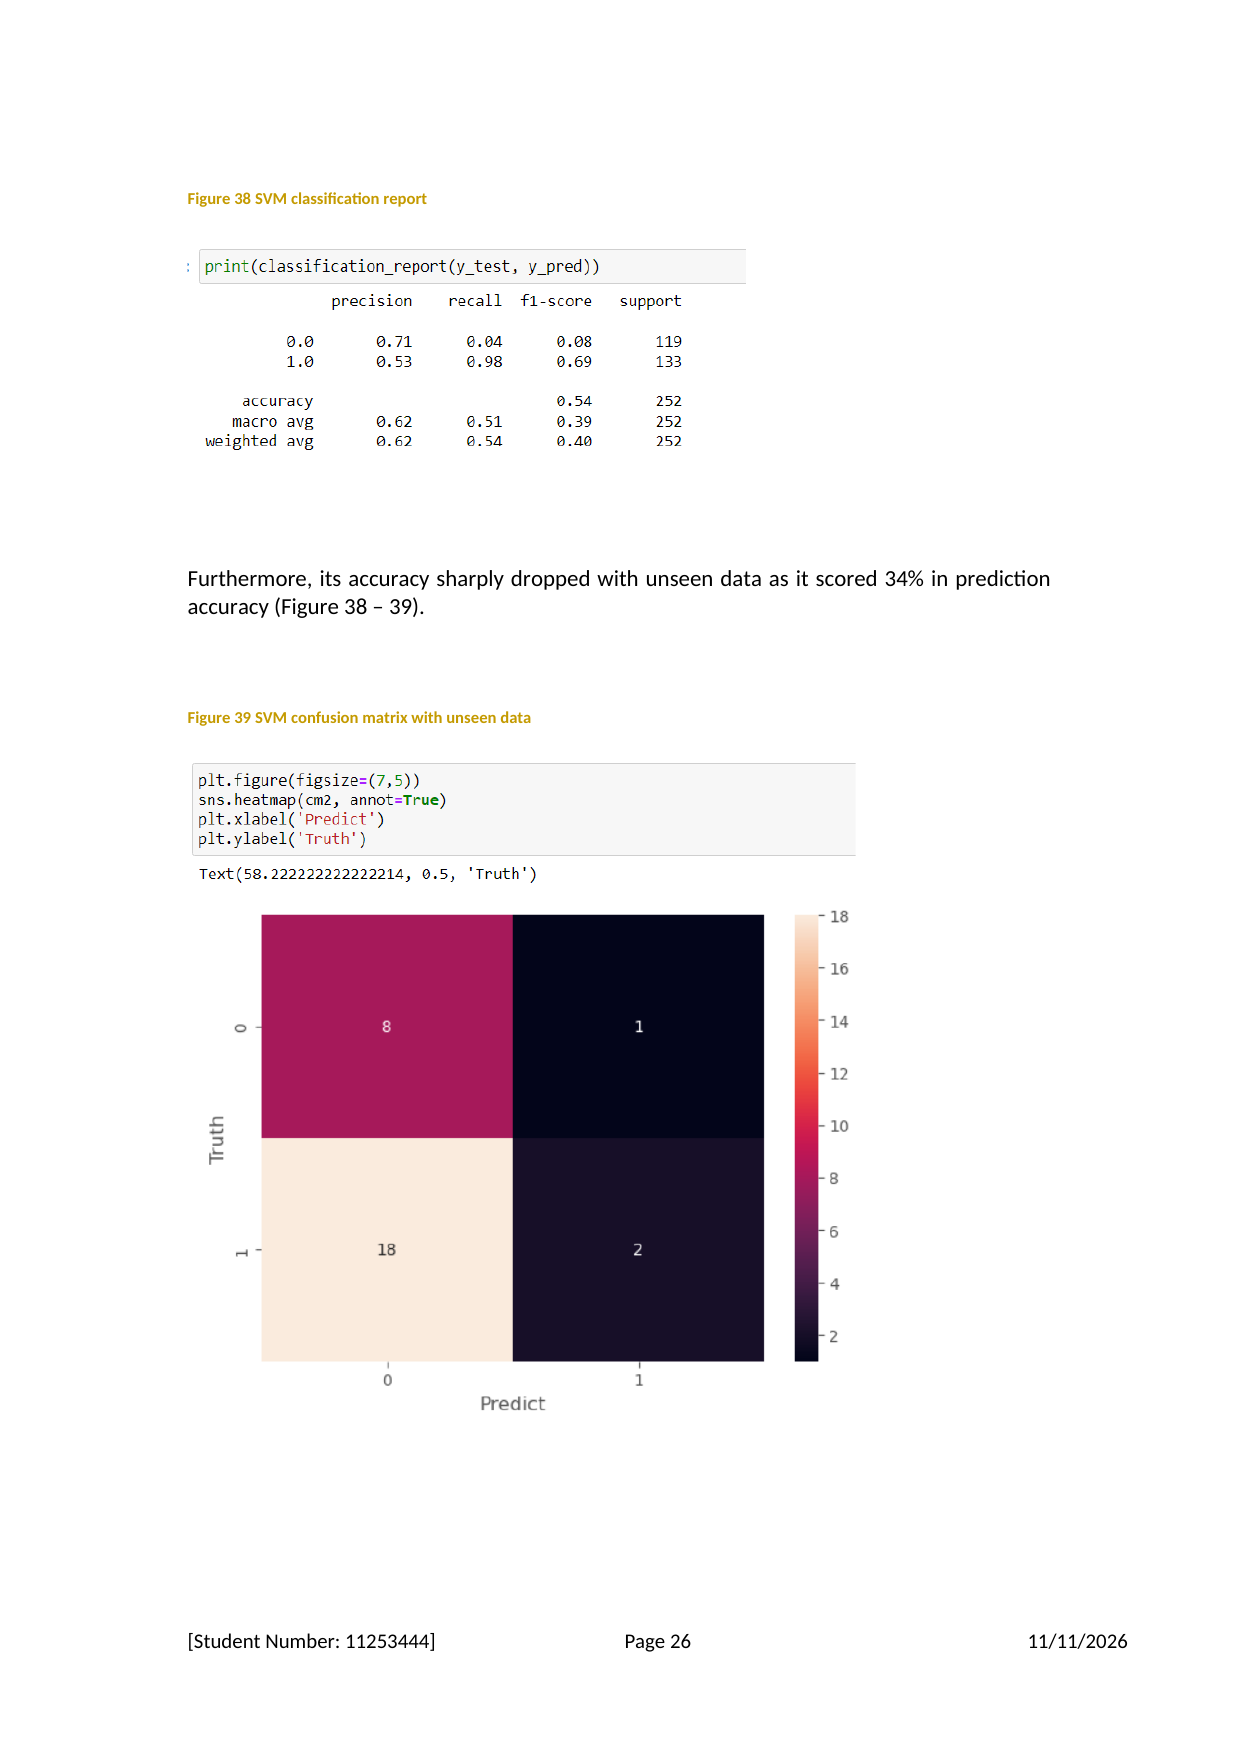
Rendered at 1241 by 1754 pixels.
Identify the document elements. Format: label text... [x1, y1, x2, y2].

picture [187, 243, 746, 477]
text Figure 38 SVM classification report [187, 188, 1053, 209]
text Furthermore, its accuracy sharply dropped with unseen data as it scored 34% in prediction accuracy (Figure 38 – 39). [187, 564, 1053, 620]
text Figure 39 SVM confusion matrix with unseen data [187, 707, 1053, 727]
picture [187, 761, 856, 1422]
